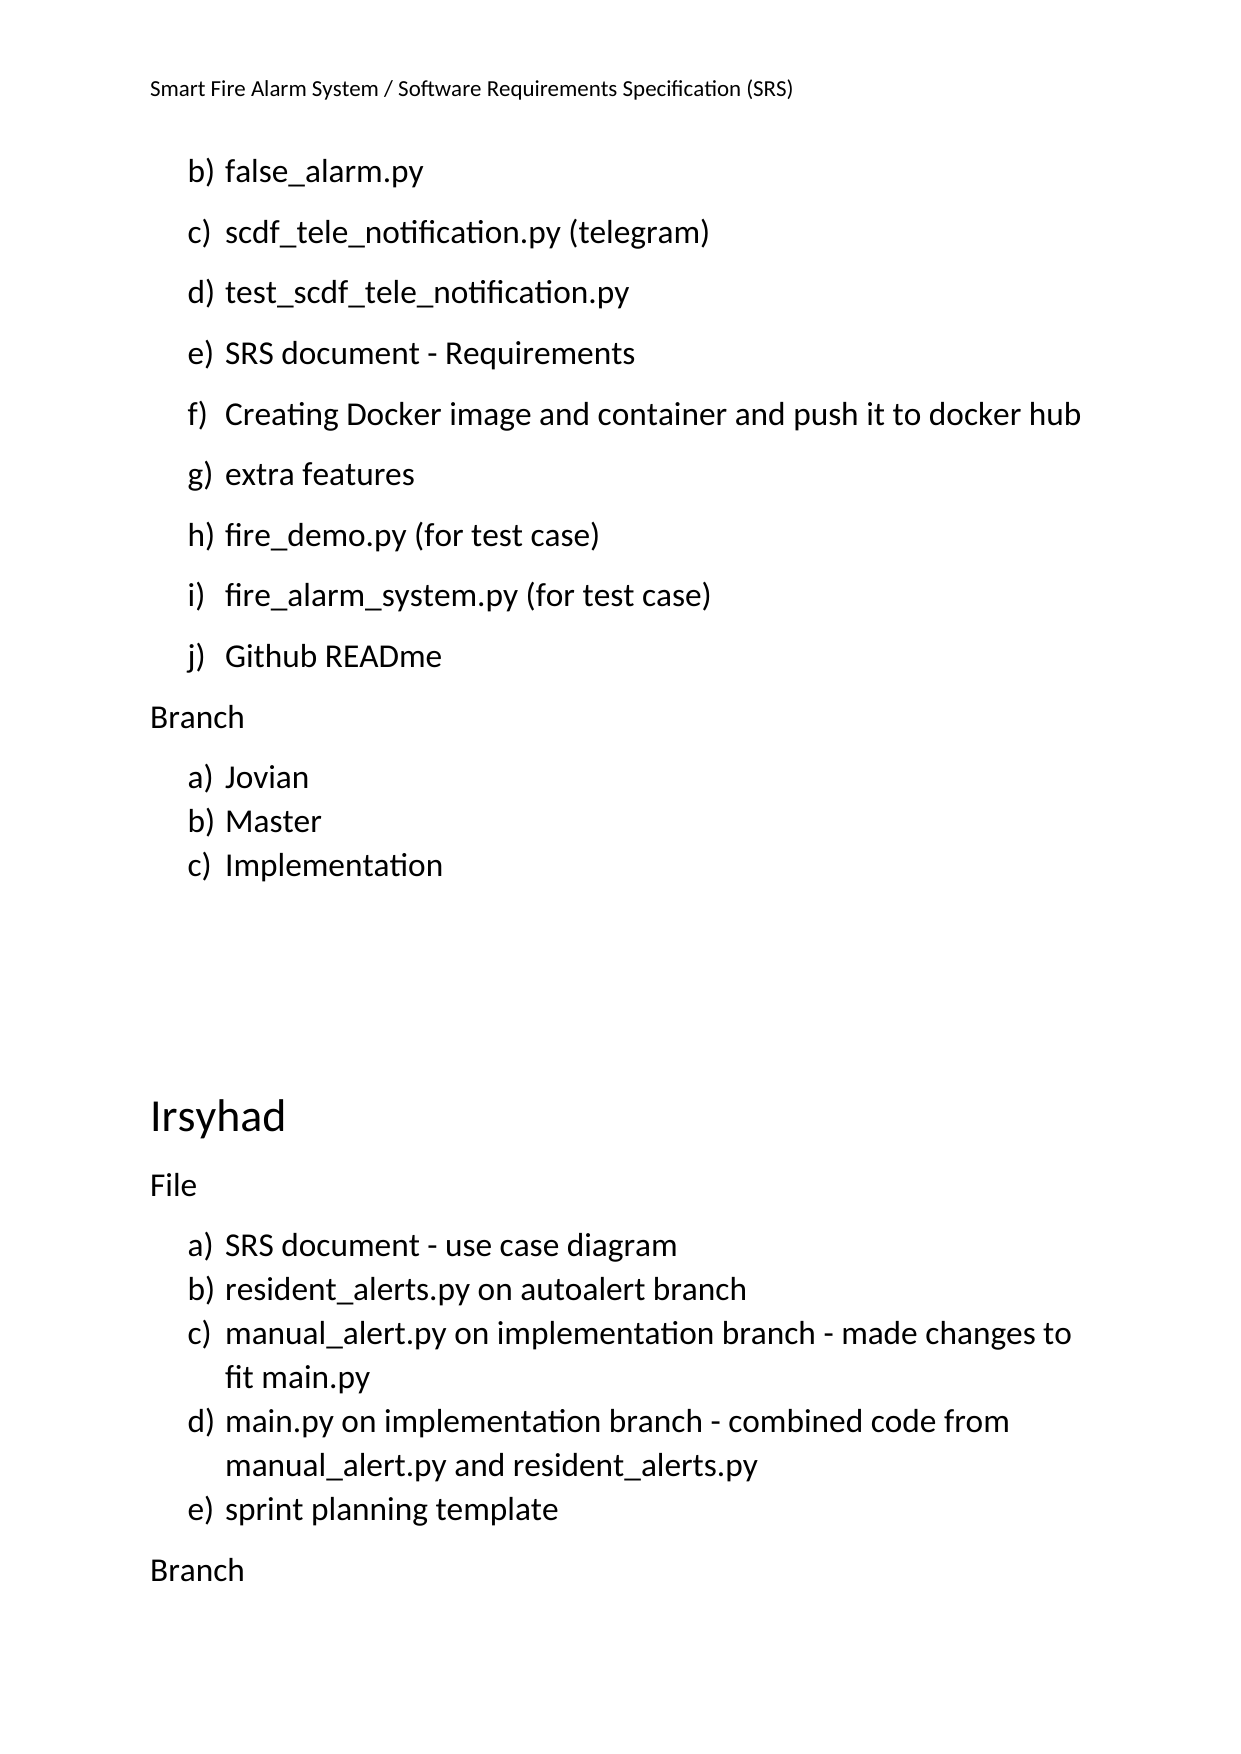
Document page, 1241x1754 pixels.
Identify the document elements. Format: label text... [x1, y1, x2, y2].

list main.py on implementation branch - combined code from manual_alert.py and resident_alerts.py [187, 1400, 1090, 1485]
text Branch [150, 696, 1090, 736]
list test_scdf_tele_notification.py [187, 271, 1090, 312]
text File [150, 1164, 1090, 1204]
list SRS document - use case diagram [187, 1224, 1090, 1265]
list fire_alarm_system.py (for test case) [187, 574, 1090, 615]
list Implementation [187, 844, 1090, 885]
list false_alarm.py [187, 150, 1090, 191]
list extra features [187, 453, 1090, 494]
list fire_demo.py (for test case) [187, 514, 1090, 554]
list scdf_tele_notification.py (telegram) [187, 211, 1090, 251]
list SRS document - Requirements [187, 332, 1090, 373]
list sprint planning template [187, 1488, 1090, 1529]
list Jovian [187, 756, 1090, 797]
list manual_alert.py on implementation branch - made changes to fit main.py [187, 1312, 1090, 1397]
text Branch [150, 1549, 1090, 1589]
list Creating Docker image and container and push it to docker hub [187, 392, 1090, 433]
text Irsyhad [150, 1087, 1090, 1143]
list Master [187, 800, 1090, 841]
list resident_alerts.py on autoalert branch [187, 1268, 1090, 1309]
list Github READme [187, 635, 1090, 676]
